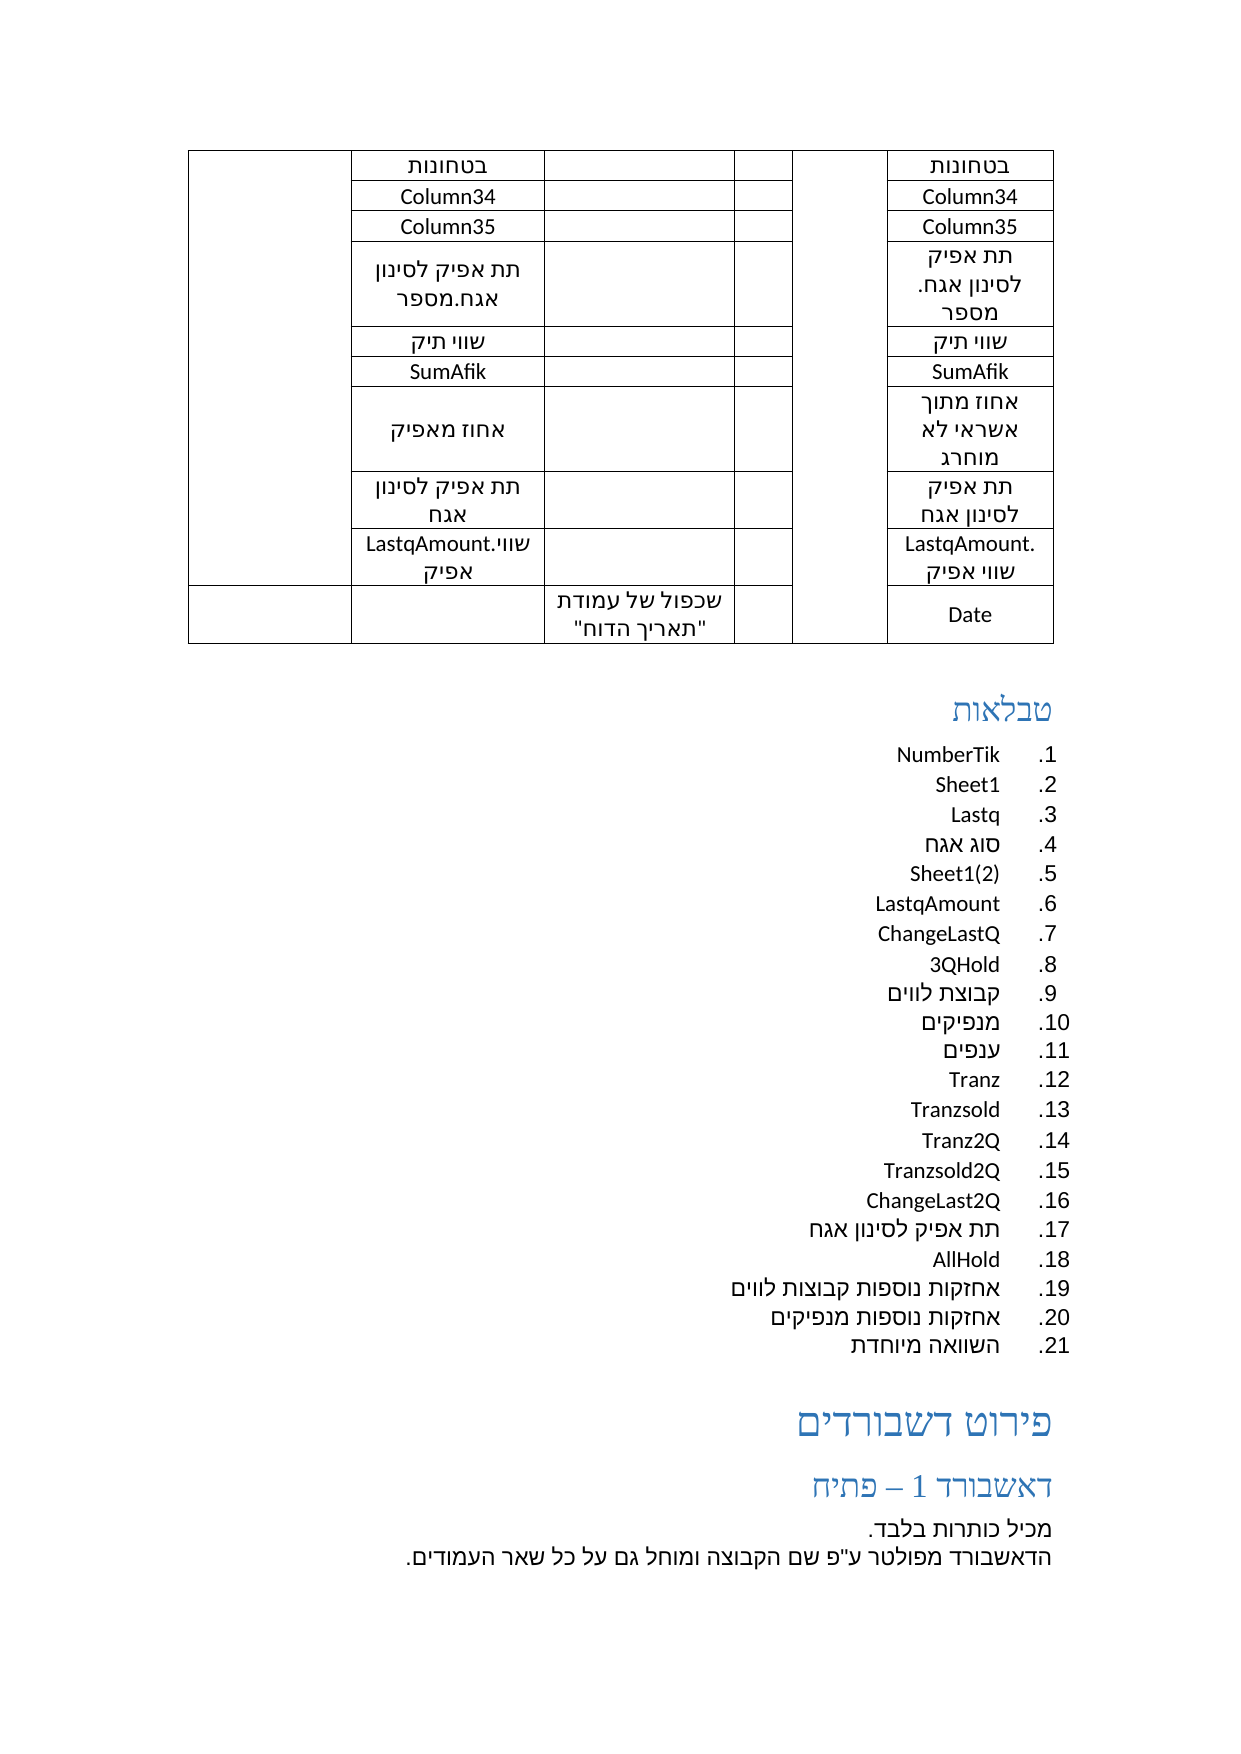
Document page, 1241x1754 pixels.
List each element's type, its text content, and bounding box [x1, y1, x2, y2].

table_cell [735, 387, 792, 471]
list Tranz2Q [187, 1126, 1038, 1154]
list Sheet1 [187, 770, 1038, 798]
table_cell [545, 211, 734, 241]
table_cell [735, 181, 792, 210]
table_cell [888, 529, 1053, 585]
list תת אפיק לסינון אגח [187, 1216, 1038, 1243]
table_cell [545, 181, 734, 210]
list אחזקות נוספות מנפיקים [187, 1303, 1038, 1330]
list Tranzsold [187, 1096, 1038, 1123]
list NumberTik [187, 740, 1038, 768]
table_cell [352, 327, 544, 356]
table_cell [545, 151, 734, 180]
list אחזקות נוספות קבוצות לווים [187, 1275, 1038, 1301]
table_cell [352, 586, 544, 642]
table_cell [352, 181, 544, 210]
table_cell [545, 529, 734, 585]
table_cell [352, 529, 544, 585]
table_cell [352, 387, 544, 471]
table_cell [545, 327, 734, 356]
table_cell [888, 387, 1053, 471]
list ChangeLast2Q [187, 1186, 1038, 1214]
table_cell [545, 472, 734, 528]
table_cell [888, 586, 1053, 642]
list Lastq [187, 801, 1038, 828]
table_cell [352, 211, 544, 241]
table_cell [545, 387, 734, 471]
list קבוצת לווים [187, 980, 1038, 1006]
list Tranzsold2Q [187, 1156, 1038, 1184]
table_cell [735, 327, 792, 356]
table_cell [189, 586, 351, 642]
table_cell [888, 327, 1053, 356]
list השוואה מיוחדת [187, 1332, 1038, 1358]
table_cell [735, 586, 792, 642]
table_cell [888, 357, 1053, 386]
list סוג אגח [187, 831, 1038, 857]
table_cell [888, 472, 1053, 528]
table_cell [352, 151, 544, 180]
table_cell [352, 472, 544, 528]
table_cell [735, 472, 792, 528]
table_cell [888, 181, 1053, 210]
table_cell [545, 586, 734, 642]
list מנפיקים [187, 1008, 1038, 1035]
list AllHold [187, 1245, 1038, 1273]
list Sheet1(2) [187, 859, 1038, 887]
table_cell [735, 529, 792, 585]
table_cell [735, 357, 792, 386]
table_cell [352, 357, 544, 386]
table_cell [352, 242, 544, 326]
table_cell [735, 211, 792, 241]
subtitle טבלאות [187, 690, 1053, 729]
subtitle דאשבורד 1 – פתיח [187, 1466, 1053, 1504]
list 3QHold [187, 950, 1038, 978]
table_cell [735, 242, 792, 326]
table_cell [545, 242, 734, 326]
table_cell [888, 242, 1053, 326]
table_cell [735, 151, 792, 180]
list LastqAmount [187, 889, 1038, 917]
text מכיל כותרות בלבד. הדאשבורד מפולטר ע"פ שם הקבוצה ומוחל גם על כל שאר העמודים. [187, 1516, 1053, 1571]
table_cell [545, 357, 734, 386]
subtitle פירוט דשבורדים [187, 1398, 1053, 1446]
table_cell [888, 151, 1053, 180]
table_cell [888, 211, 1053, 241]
list Tranz [187, 1065, 1038, 1093]
list ChangeLastQ [187, 919, 1038, 948]
list ענפים [187, 1037, 1038, 1063]
